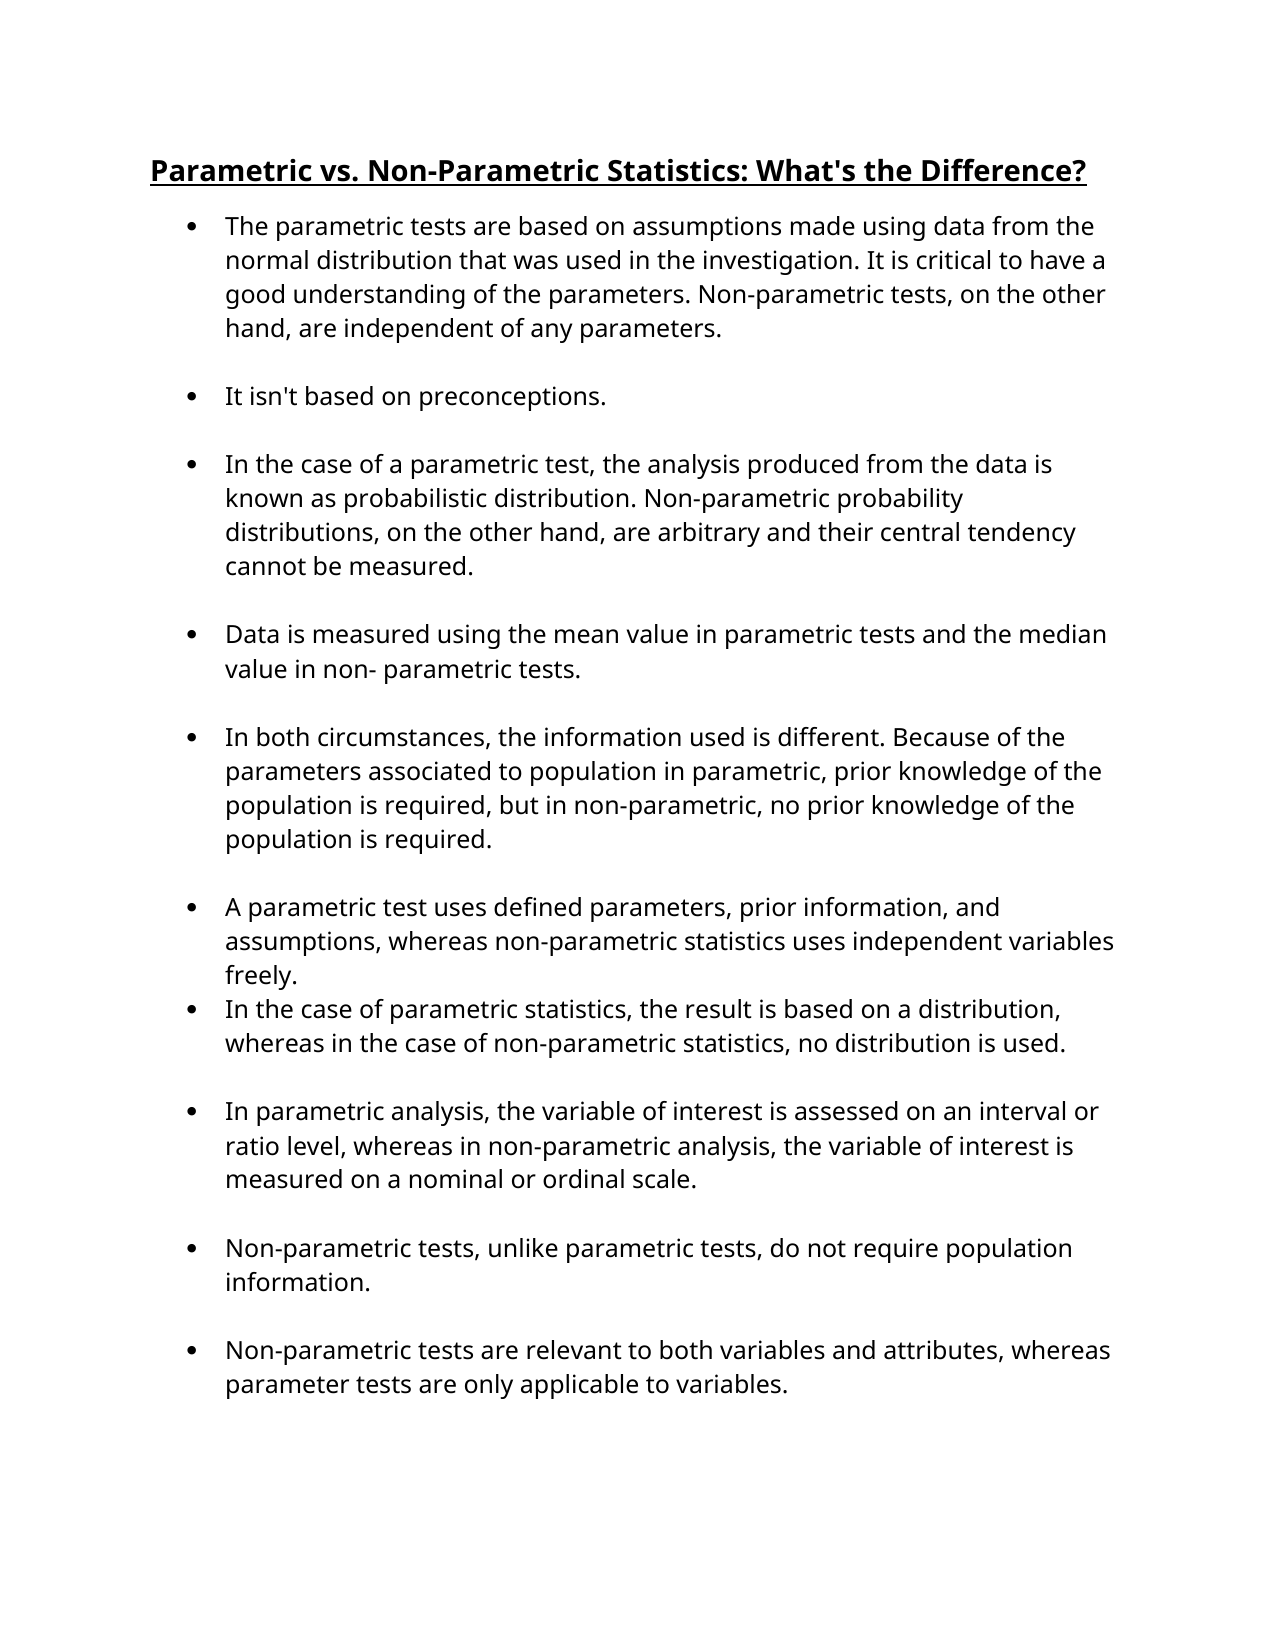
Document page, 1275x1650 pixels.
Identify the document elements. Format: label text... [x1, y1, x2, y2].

list The parametric tests are based on assumptions made using data from the normal distribution that was used in the investigation. It is critical to have a good understanding of the parameters. Non-parametric tests, on the other hand, are independent of any parameters. [187, 208, 1125, 345]
list In both circumstances, the information used is different. Because of the parameters associated to population in parametric, prior knowledge of the population is required, but in non-parametric, no prior knowledge of the population is required. [187, 719, 1125, 856]
text Parametric vs. Non-Parametric Statistics: What's the Difference? [150, 150, 1125, 190]
list In the case of parametric statistics, the result is based on a distribution, whereas in the case of non-parametric statistics, no distribution is used. [187, 992, 1125, 1060]
list Non-parametric tests are relevant to both variables and attributes, whereas parameter tests are only applicable to variables. [187, 1332, 1125, 1401]
list Data is measured using the mean value in parametric tests and the median value in non- parametric tests. [187, 617, 1125, 685]
list It isn't based on preconceptions. [187, 379, 1125, 413]
list A parametric test uses defined parameters, prior information, and assumptions, whereas non-parametric statistics uses independent variables freely. [187, 890, 1125, 992]
list In the case of a parametric test, the analysis produced from the data is known as probabilistic distribution. Non-parametric probability distributions, on the other hand, are arbitrary and their central tendency cannot be measured. [187, 447, 1125, 583]
list Non-parametric tests, unlike parametric tests, do not require population information. [187, 1230, 1125, 1298]
list In parametric analysis, the variable of interest is assessed on an interval or ratio level, whereas in non-parametric analysis, the variable of interest is measured on a nominal or ordinal scale. [187, 1094, 1125, 1196]
